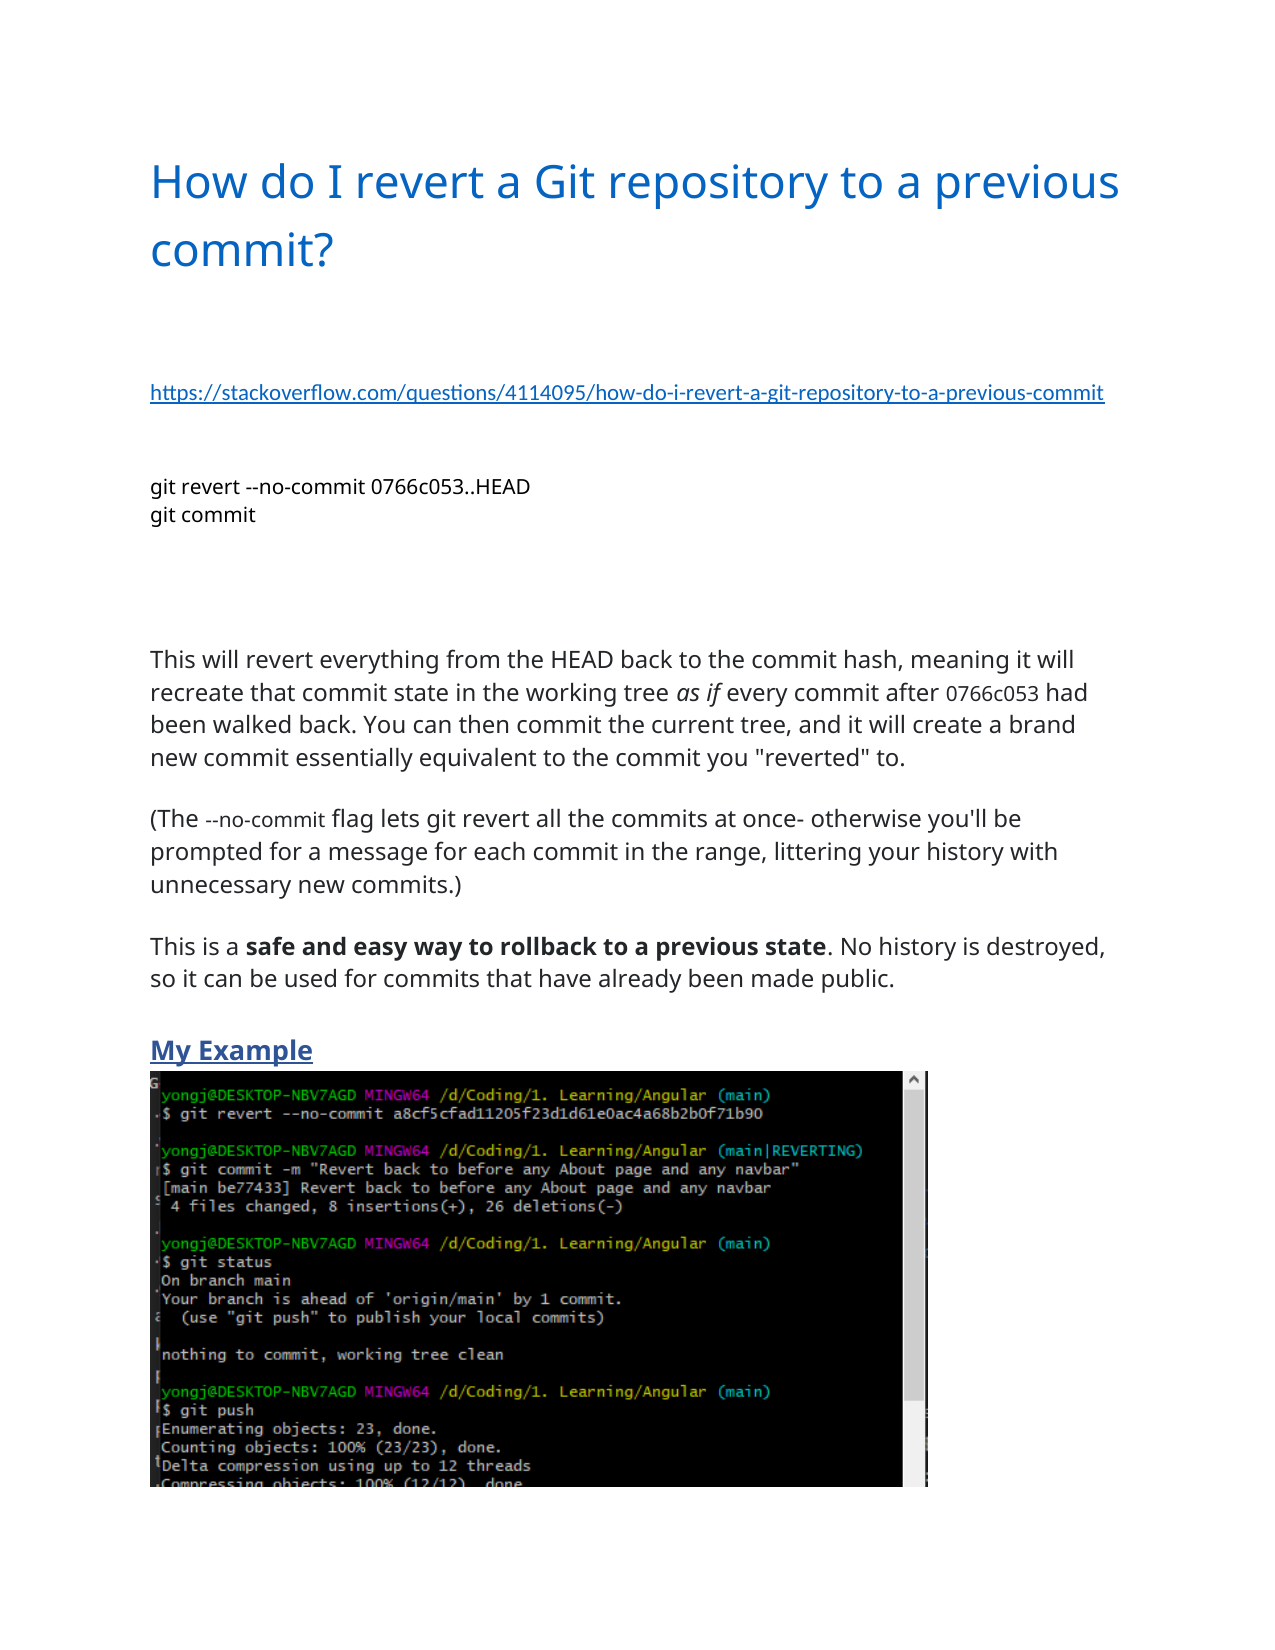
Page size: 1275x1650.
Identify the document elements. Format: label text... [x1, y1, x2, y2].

text (The --no-commit flag lets git revert all the commits at once- otherwise you'll be prompted for a message for each commit in the range, littering your history with unnecessary new commits.) [150, 802, 1125, 900]
text git revert --no-commit 0766c053..HEAD [150, 472, 1125, 501]
text This is a safe and easy way to rollback to a previous state. No history is destroyed, so it can be used for commits that have already been made public. [150, 929, 1125, 994]
subtitle My Example [150, 1031, 1125, 1068]
subtitle How do I revert a Git repository to a previous commit? [150, 150, 1125, 280]
picture [150, 1071, 928, 1487]
text https://stackoverflow.com/questions/4114095/how-do-i-revert-a-git-repository-to-a-previous-commit [150, 378, 1125, 406]
text This will revert everything from the HEAD back to the commit hash, meaning it will recreate that commit state in the working tree as if every commit after 0766c053 had been walked back. You can then commit the current tree, and it will create a brand new commit essentially equivalent to the commit you "reverted" to. [150, 643, 1125, 773]
text git commit [150, 501, 1125, 529]
